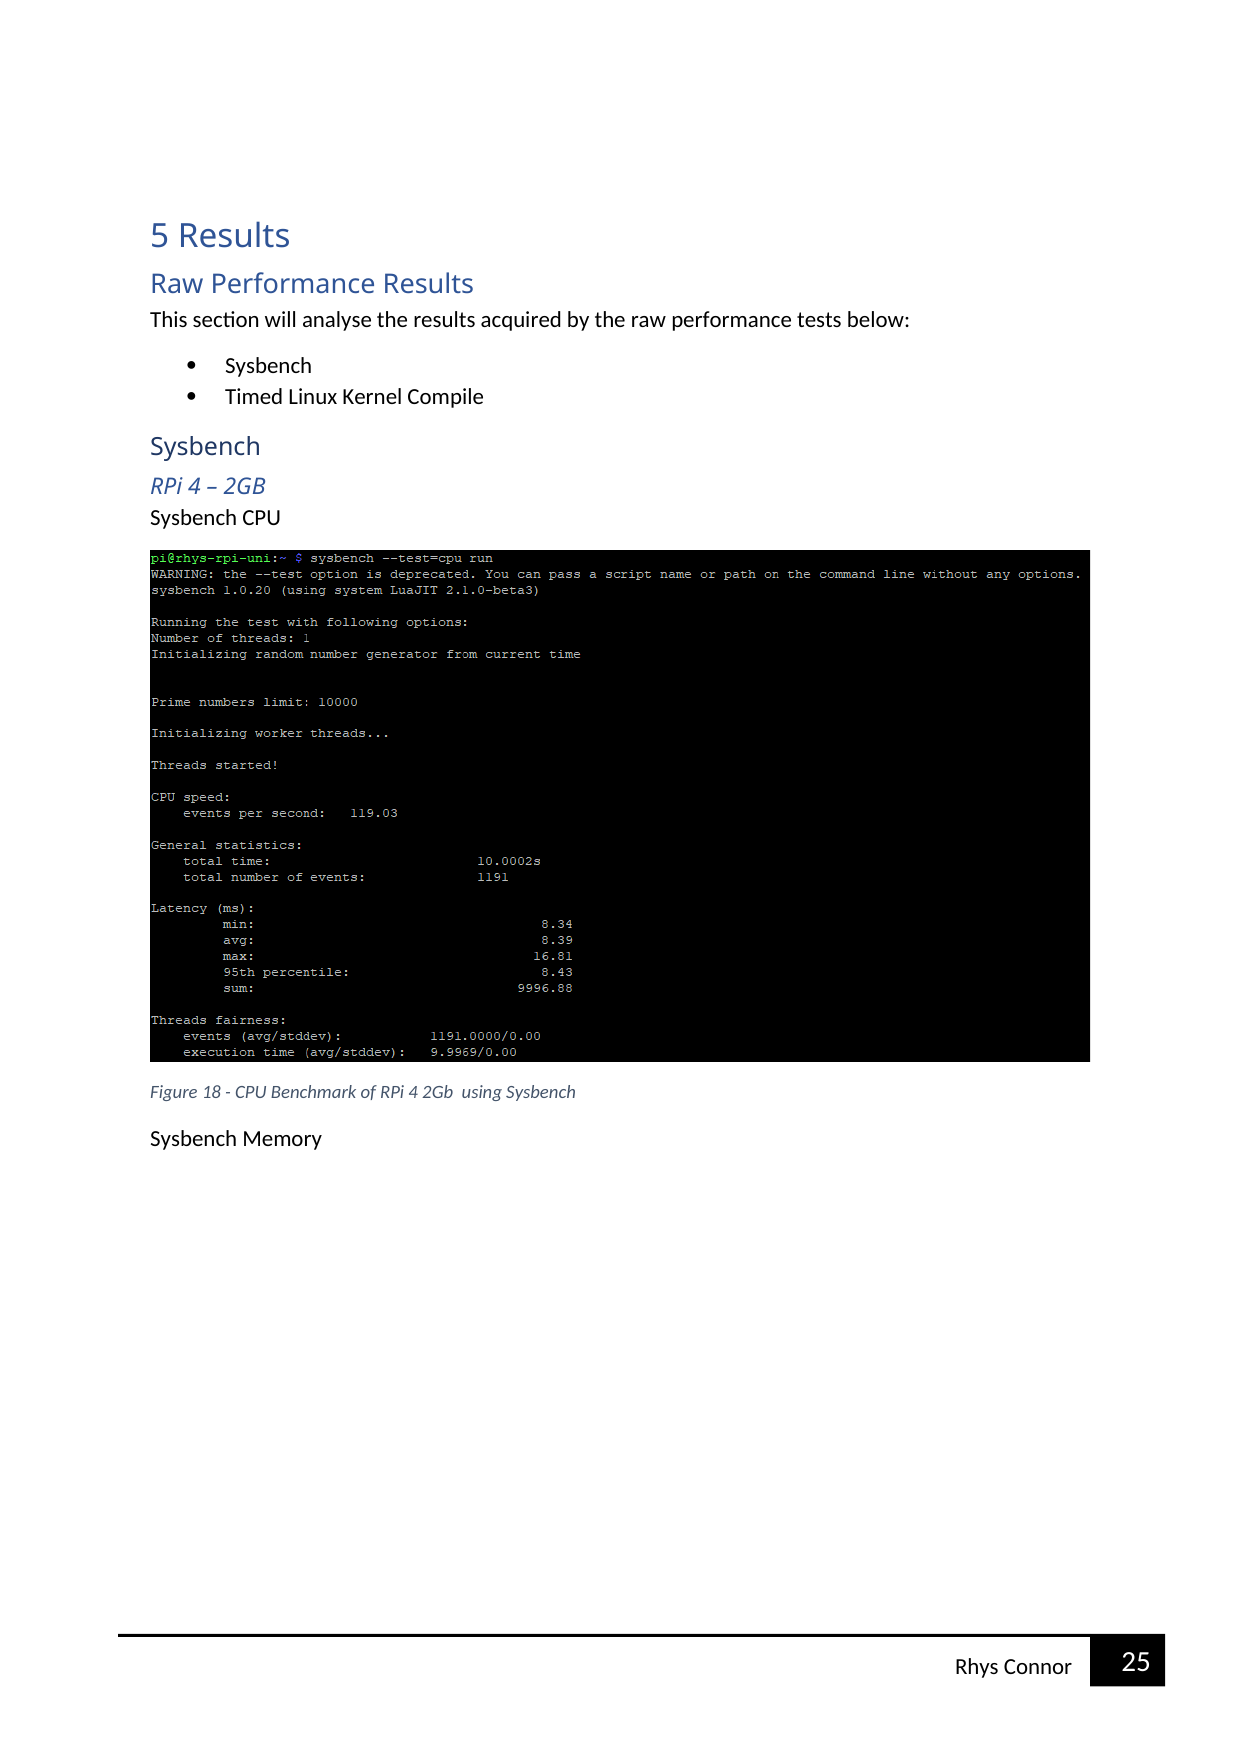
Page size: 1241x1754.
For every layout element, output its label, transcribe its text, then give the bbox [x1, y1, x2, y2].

subtitle Sysbench [150, 429, 1090, 463]
subtitle RPi 4 – 2GB [150, 469, 1090, 501]
list Timed Linux Kernel Compile [187, 382, 1090, 410]
text This section will analyse the results acquired by the raw performance tests below: [150, 305, 1090, 333]
text Figure 18 - CPU Benchmark of RPi 4 2Gb using Sysbench [150, 1080, 1090, 1103]
text Sysbench Memory [150, 1124, 1090, 1152]
list Sysbench [187, 352, 1090, 379]
text Sysbench CPU [150, 503, 1090, 531]
picture [150, 550, 1091, 1062]
subtitle 5 Results [150, 212, 1090, 257]
subtitle Raw Performance Results [150, 265, 1090, 302]
